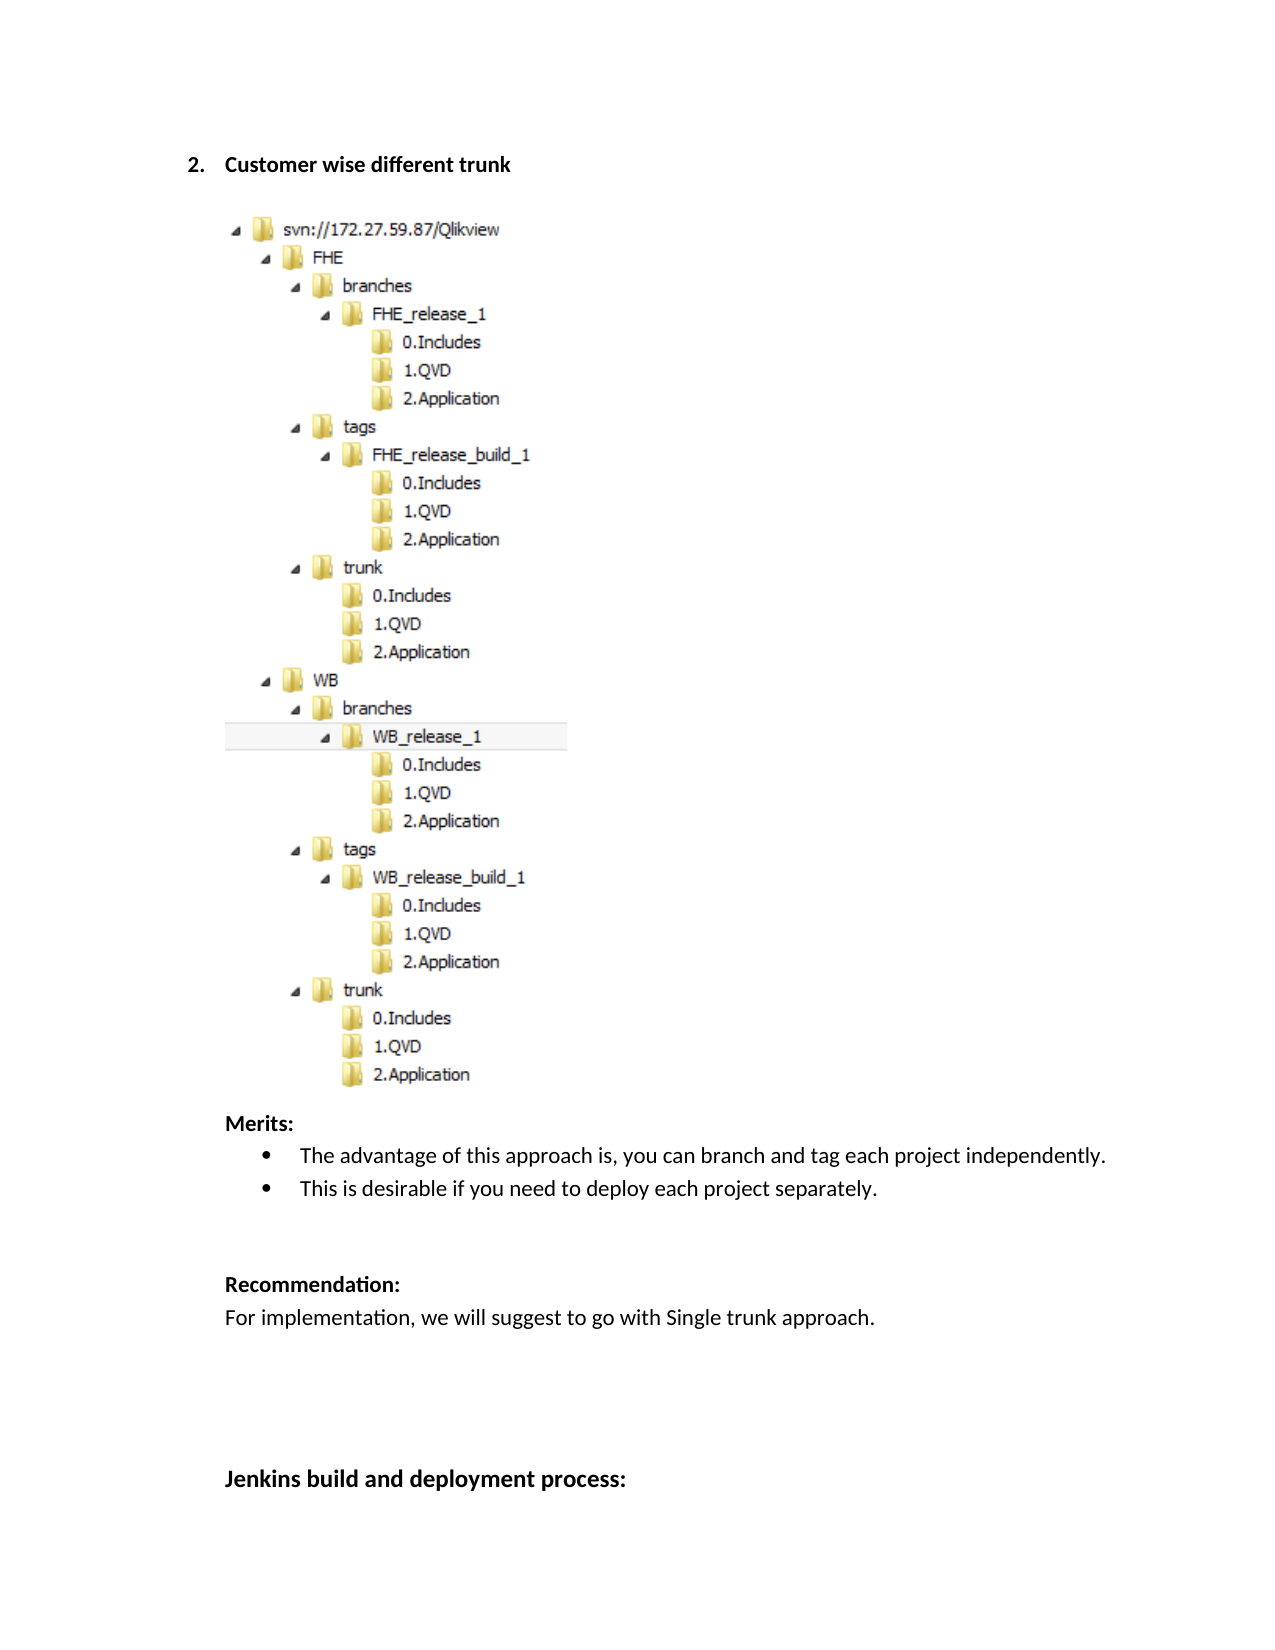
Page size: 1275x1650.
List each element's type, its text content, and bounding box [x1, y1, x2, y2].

list Jenkins build and deployment process: [225, 1463, 1125, 1494]
list Recommendation: [225, 1270, 1125, 1298]
list Merits: [225, 1109, 1125, 1137]
list This is desirable if you need to deploy each project separately. [262, 1174, 1125, 1202]
list Customer wise different trunk [187, 150, 1125, 178]
picture [225, 214, 568, 1106]
list For implementation, we will suggest to go with Single trunk approach. [225, 1303, 1125, 1331]
list The advantage of this approach is, you can branch and tag each project independently. [262, 1142, 1125, 1170]
